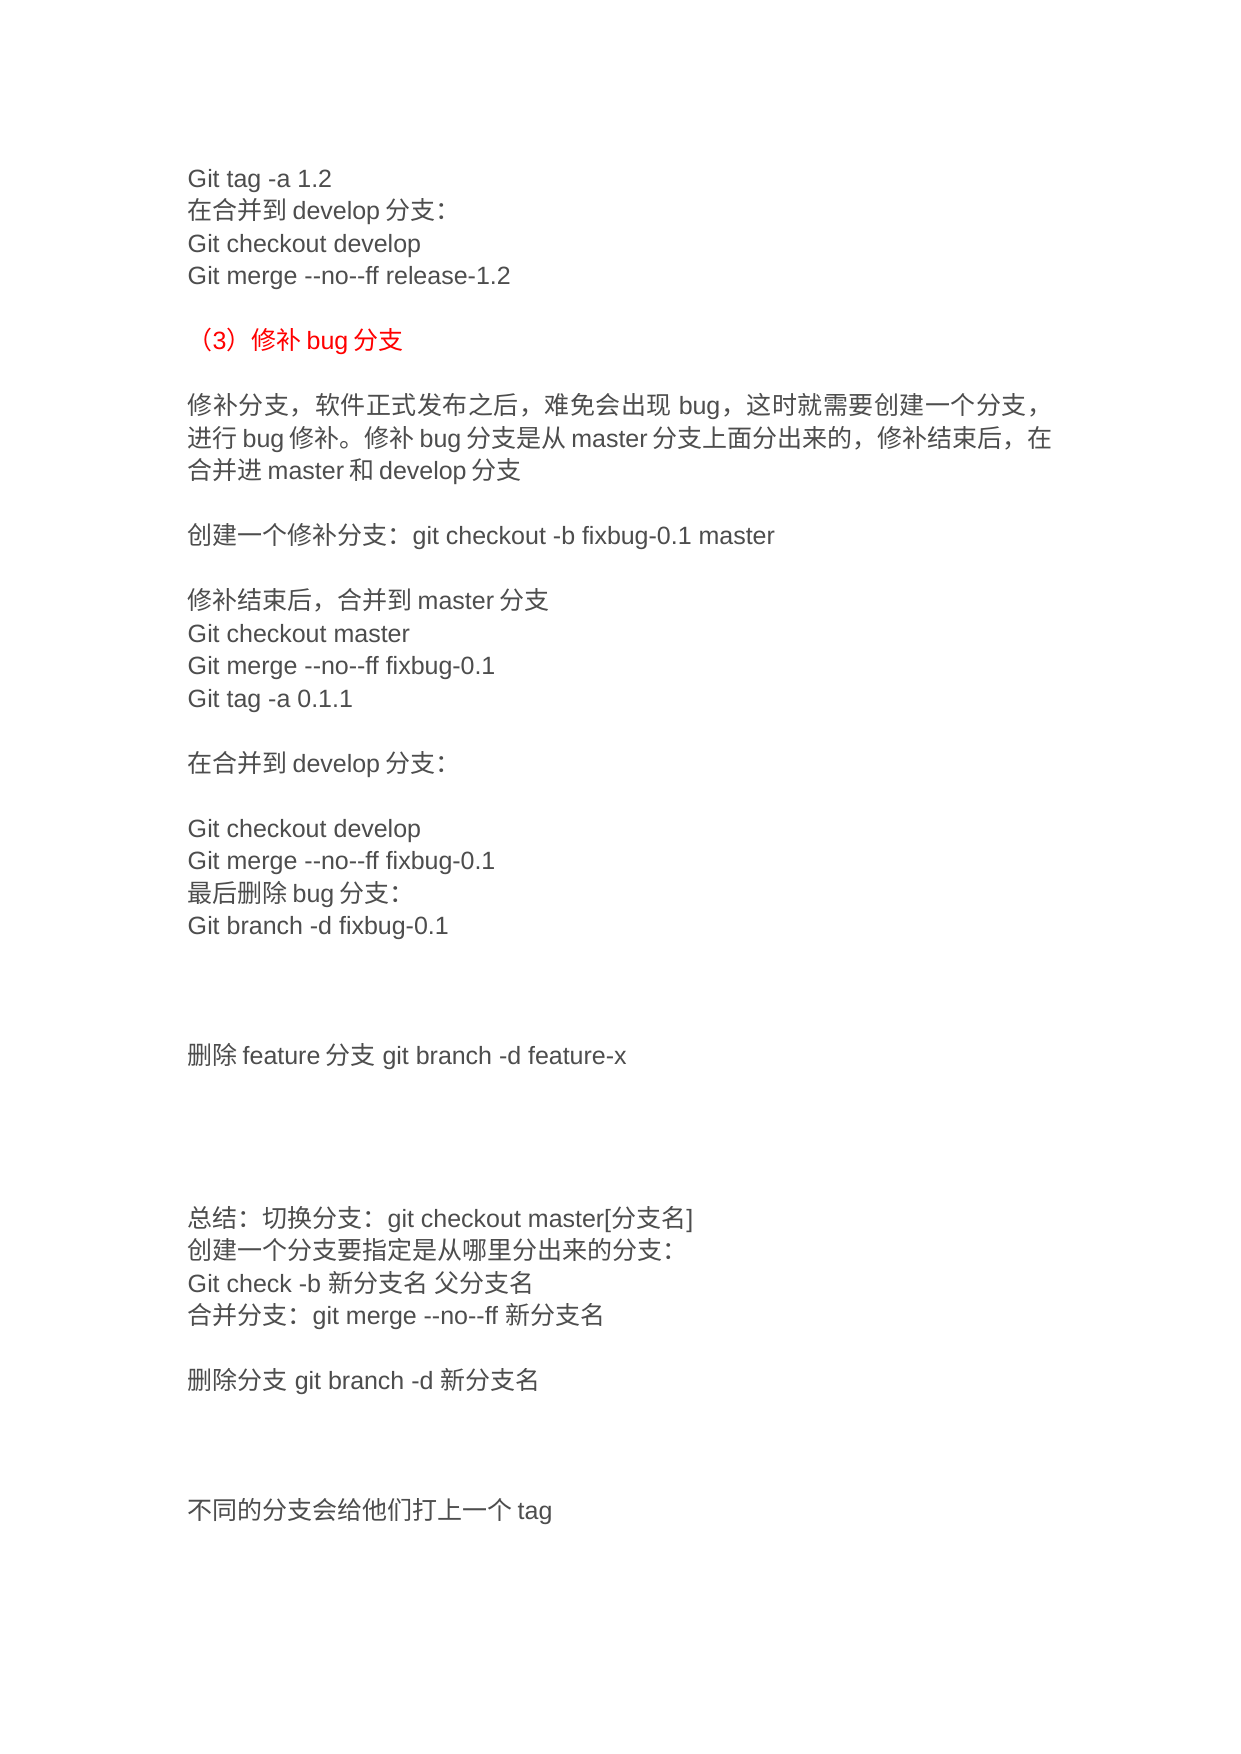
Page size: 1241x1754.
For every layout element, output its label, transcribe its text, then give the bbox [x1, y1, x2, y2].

text Git checkout master [187, 617, 1053, 649]
text 修补结束后，合并到master分支 [187, 584, 1053, 617]
text Git checkout develop [187, 227, 1053, 259]
text Git merge --no--ff release-1.2 [187, 259, 1053, 292]
text 在合并到develop分支： [187, 747, 1053, 779]
text 创建一个分支要指定是从哪里分出来的分支： [187, 1234, 1053, 1267]
text Git check -b 新分支名 父分支名 [187, 1267, 1053, 1299]
text 在合并到develop分支： [187, 194, 1053, 227]
text Git merge --no--ff fixbug-0.1 [187, 649, 1053, 682]
text Git tag -a 0.1.1 [187, 682, 1053, 714]
text Git branch -d fixbug-0.1 [187, 909, 1053, 942]
text Git merge --no--ff fixbug-0.1 [187, 844, 1053, 877]
text Git tag -a 1.2 [187, 162, 1053, 194]
text 修补分支，软件正式发布之后，难免会出现bug，这时就需要创建一个分支，进行bug修补。修补bug分支是从master分支上面分出来的，修补结束后，在合并进master和develop分支 [187, 389, 1053, 487]
text 创建一个修补分支：git checkout -b fixbug-0.1 master [187, 519, 1053, 552]
text 最后删除bug分支： [187, 877, 1053, 909]
text 删除分支 git branch -d 新分支名 [187, 1364, 1053, 1397]
text 不同的分支会给他们打上一个tag [187, 1494, 1053, 1527]
text （3）修补bug分支 [187, 324, 1053, 357]
text 总结：切换分支：git checkout master[分支名] [187, 1202, 1053, 1234]
text 合并分支：git merge --no--ff 新分支名 [187, 1299, 1053, 1332]
text 删除feature分支 git branch -d feature-x [187, 1039, 1053, 1072]
text Git checkout develop [187, 812, 1053, 844]
